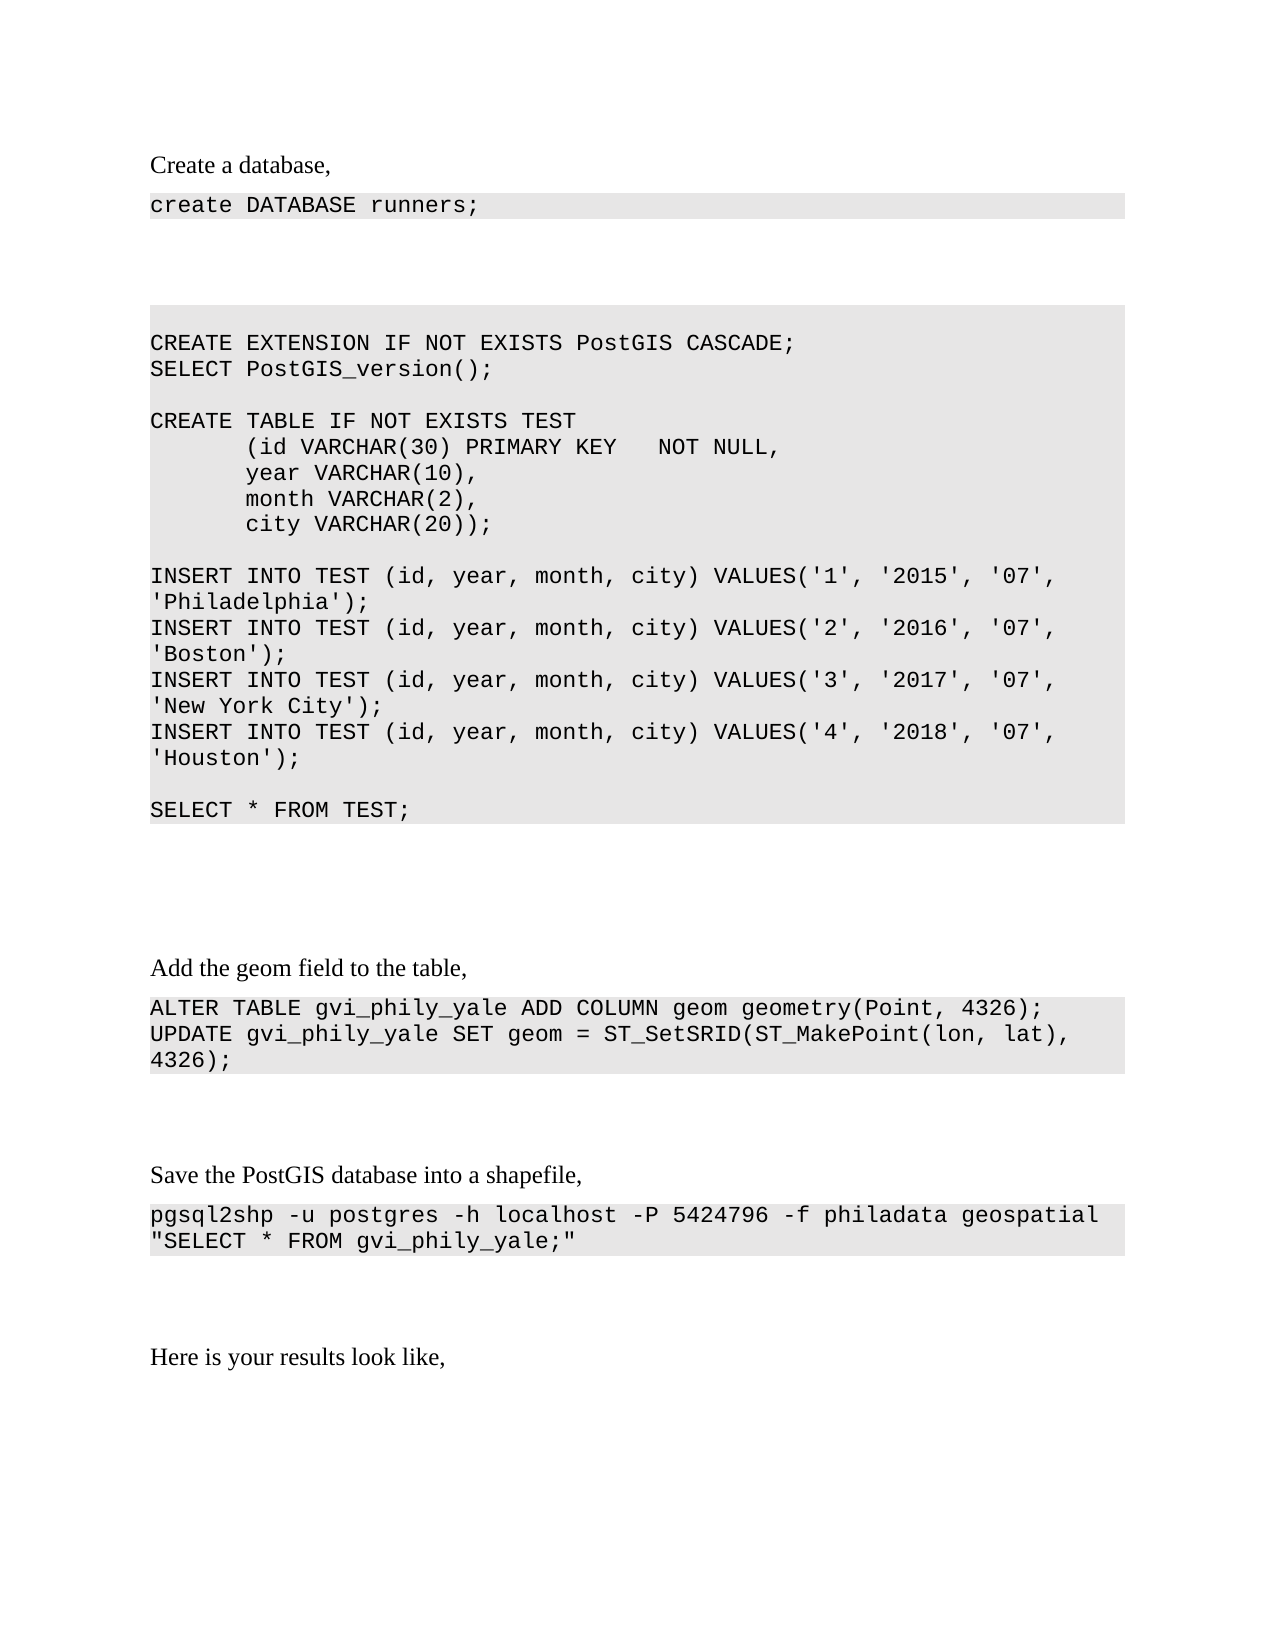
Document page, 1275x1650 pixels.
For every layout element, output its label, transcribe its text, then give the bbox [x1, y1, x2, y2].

text SELECT * FROM TEST; [150, 798, 1125, 824]
text INSERT INTO TEST (id, year, month, city) VALUES('2', '2016', '07', 'Boston'); [150, 617, 1125, 668]
text UPDATE gvi_phily_yale SET geom = ST_SetSRID(ST_MakePoint(lon, lat), 4326); [150, 1022, 1125, 1074]
text Here is your results look like, [150, 1342, 1125, 1371]
text year VARCHAR(10), [150, 461, 1125, 487]
text city VARCHAR(20)); [150, 513, 1125, 539]
text month VARCHAR(2), [150, 487, 1125, 513]
text INSERT INTO TEST (id, year, month, city) VALUES('1', '2015', '07', 'Philadelphia'); [150, 565, 1125, 617]
text SELECT PostGIS_version(); [150, 357, 1125, 383]
text Add the geom field to the table, [150, 953, 1125, 982]
text pgsql2shp -u postgres -h localhost -P 5424796 -f philadata geospatial "SELECT * FROM gvi_phily_yale;" [150, 1204, 1125, 1256]
text (id VARCHAR(30) PRIMARY KEY NOT NULL, [150, 435, 1125, 461]
text CREATE TABLE IF NOT EXISTS TEST [150, 409, 1125, 435]
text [150, 331, 1125, 357]
text ALTER TABLE gvi_phily_yale ADD COLUMN geom geometry(Point, 4326); [150, 997, 1125, 1022]
text Save the PostGIS database into a shapefile, [150, 1161, 1125, 1189]
text create DATABASE runners; [150, 193, 1125, 219]
text INSERT INTO TEST (id, year, month, city) VALUES('3', '2017', '07', 'New York City'); [150, 668, 1125, 720]
text INSERT INTO TEST (id, year, month, city) VALUES('4', '2018', '07', 'Houston'); [150, 720, 1125, 772]
text Create a database, [150, 150, 1125, 179]
